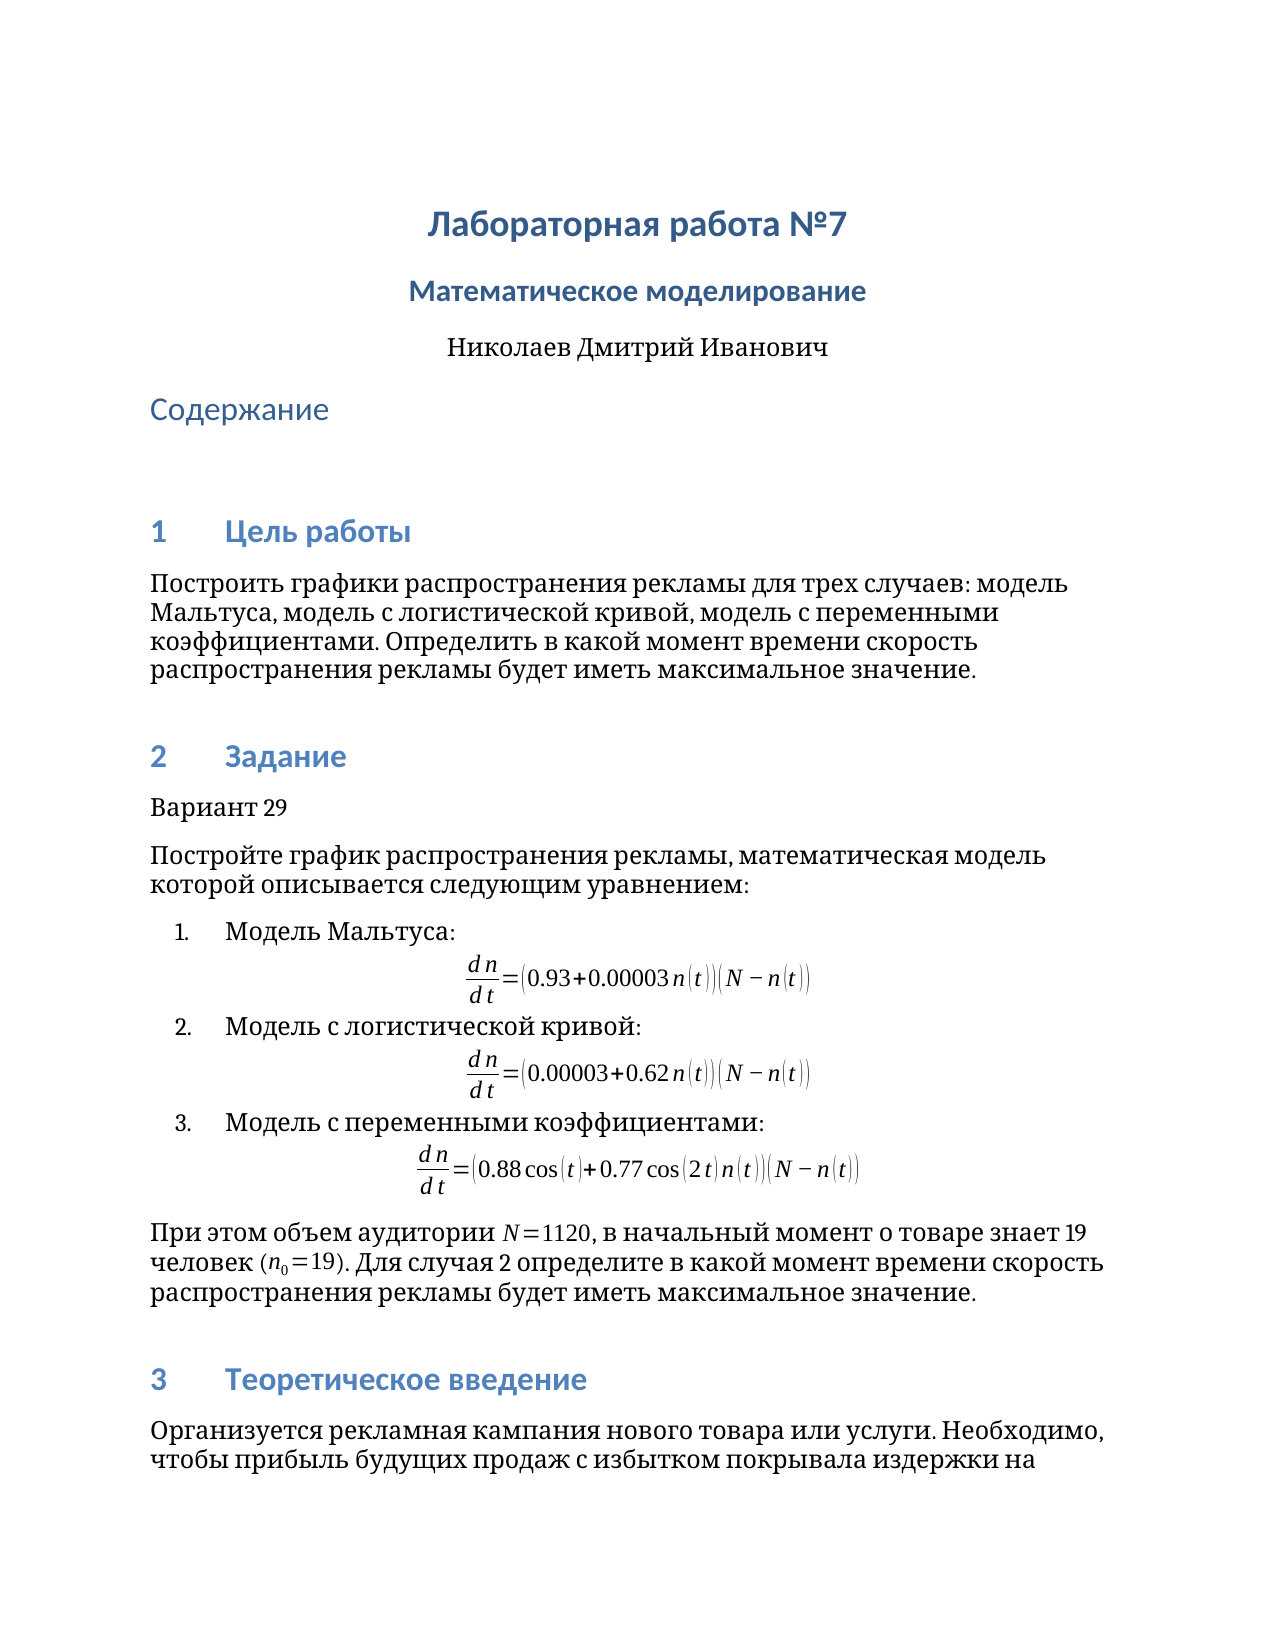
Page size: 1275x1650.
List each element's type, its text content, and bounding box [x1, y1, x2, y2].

subtitle Математическое моделирование [150, 271, 1125, 309]
subtitle 2 Задание [150, 735, 1125, 776]
text Построить графики распространения рекламы для трех случаев: модель Мальтуса, модель с логистической кривой, модель с переменными коэффициентами. Определить в какой момент времени скорость распространения рекламы будет иметь максимальное значение. [150, 570, 1125, 685]
list Модель с переменными коэффициентами: [175, 1108, 1125, 1137]
text Николаев Дмитрий Иванович [150, 334, 1125, 363]
subtitle 1 Цель работы [150, 510, 1125, 551]
title Лабораторная работа №7 [150, 200, 1125, 246]
text При этом объем аудитории , в начальный момент о товаре знает 19 человек (). Для случая 2 определите в какой момент времени скорость распространения рекламы будет иметь максимальное значение. [150, 1219, 1125, 1308]
list Модель Мальтуса: [175, 918, 1125, 947]
subtitle 3 Теоретическое введение [150, 1358, 1125, 1398]
text Постройте график распространения рекламы, математическая модель которой описывается следующим уравнением: [150, 842, 1125, 899]
text Вариант 29 [150, 794, 1125, 823]
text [150, 1417, 1125, 1474]
list Модель с логистической кривой: [175, 1013, 1125, 1042]
